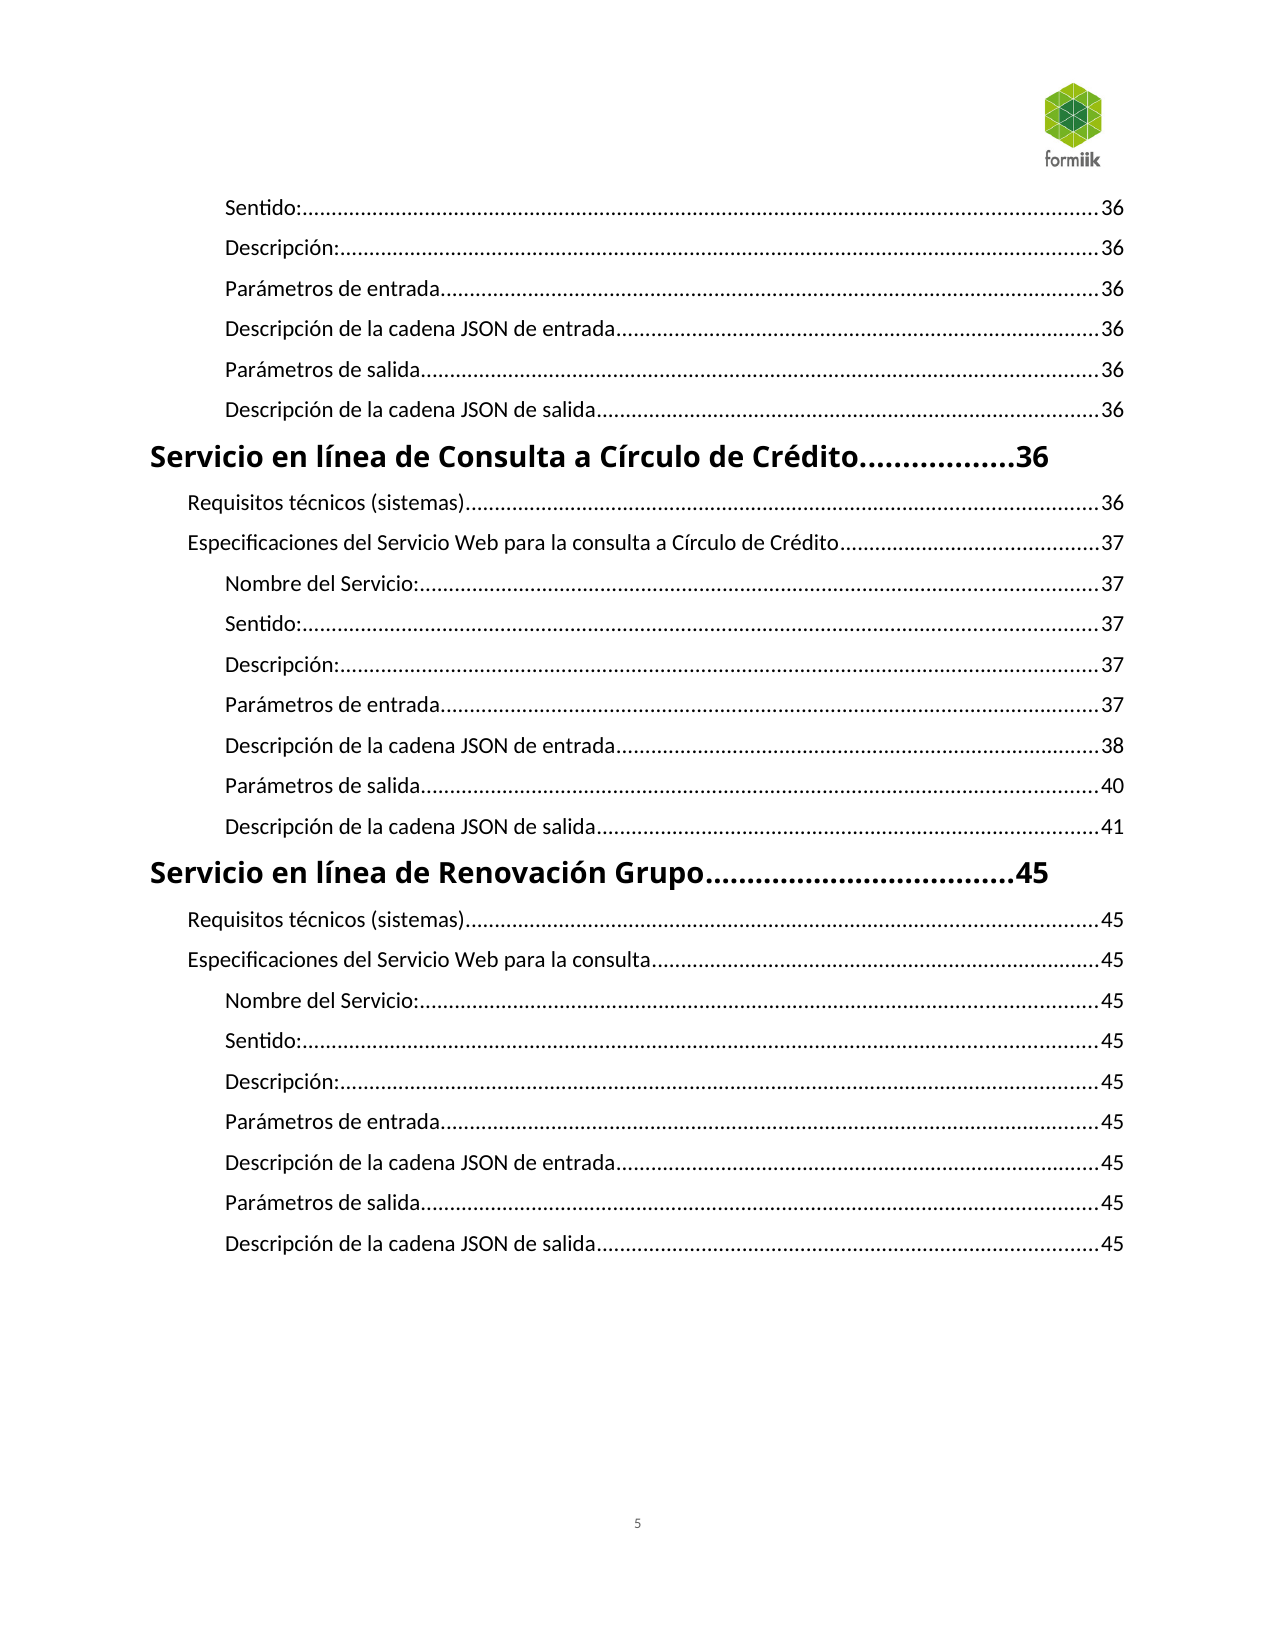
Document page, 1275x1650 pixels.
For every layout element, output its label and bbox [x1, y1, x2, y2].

picture [1020, 75, 1125, 181]
